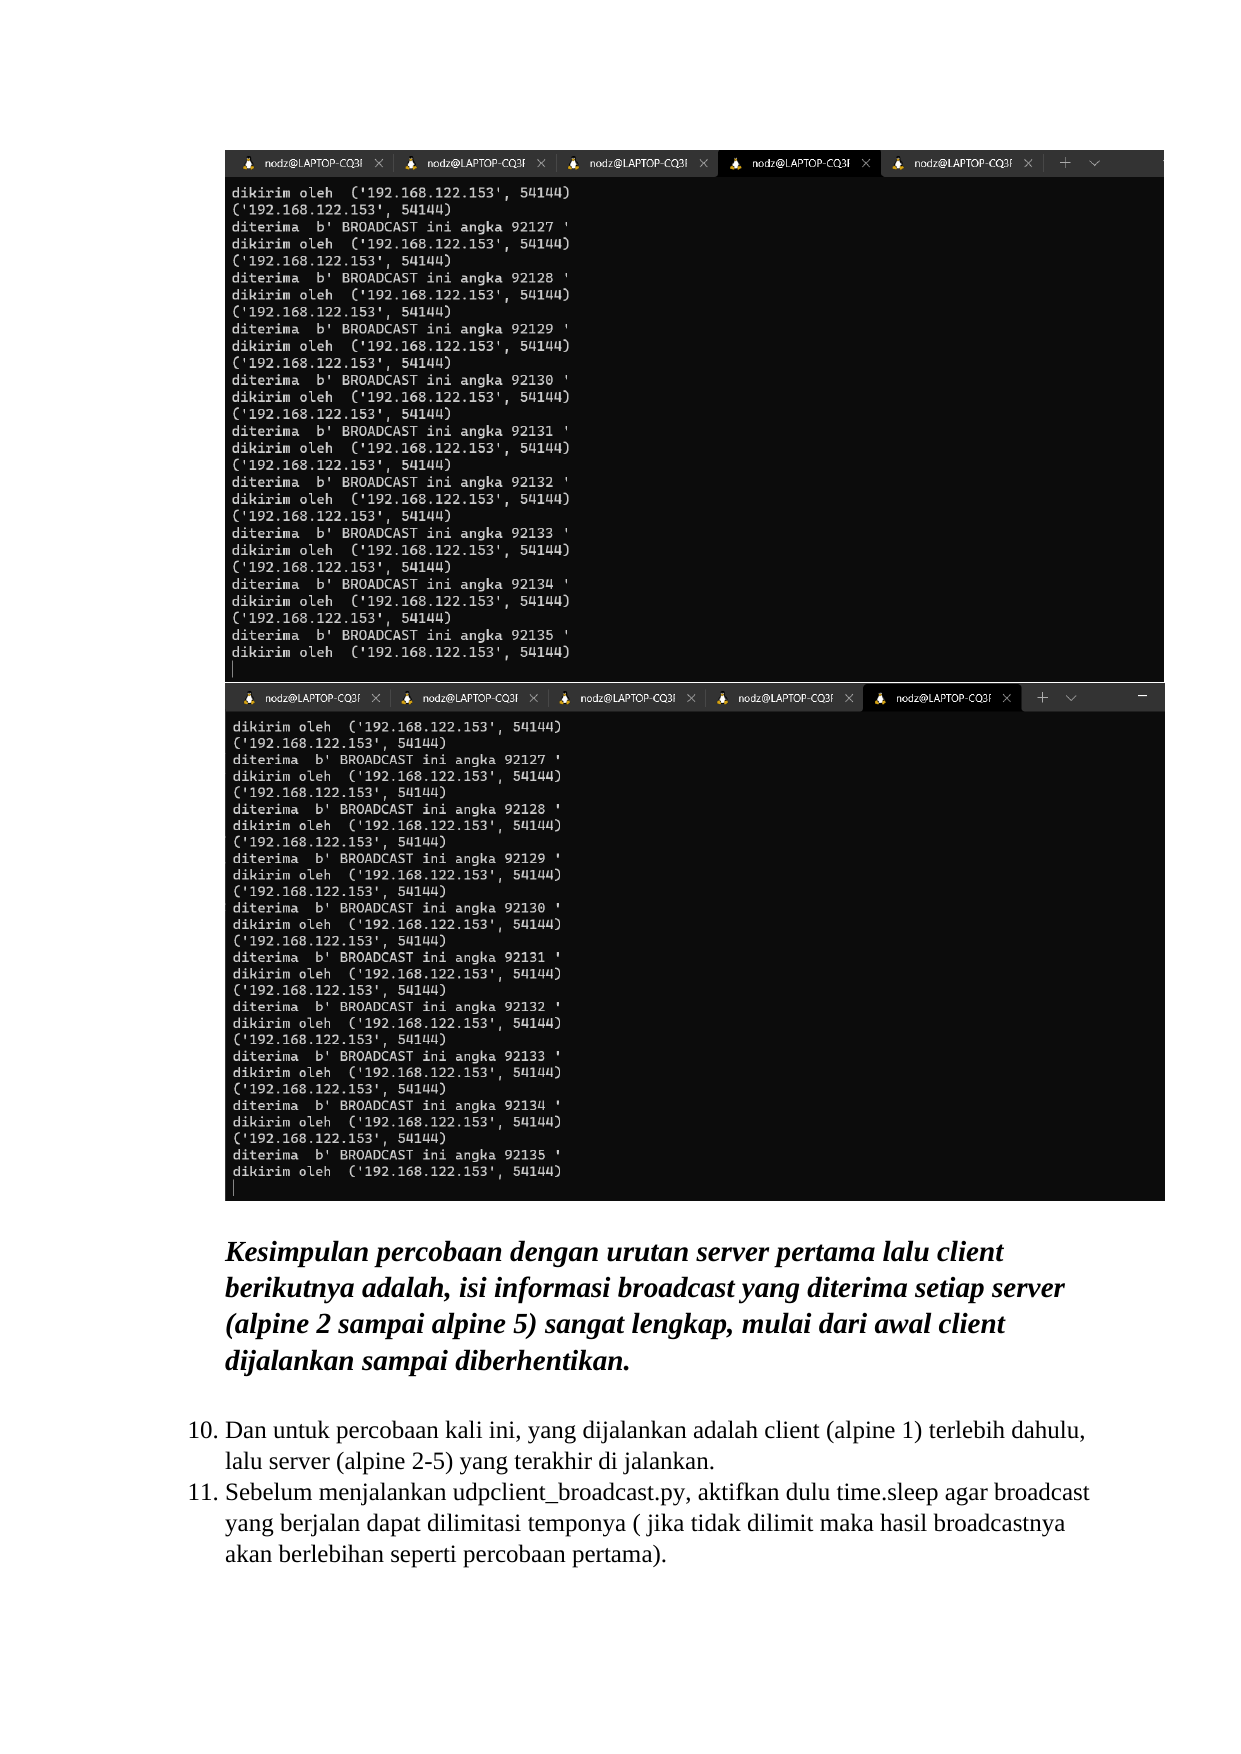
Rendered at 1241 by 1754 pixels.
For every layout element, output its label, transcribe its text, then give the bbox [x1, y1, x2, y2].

list Kesimpulan percobaan dengan urutan server pertama lalu client berikutnya adalah, isi informasi broadcast yang diterima setiap server (alpine 2 sampai alpine 5) sangat lengkap, mulai dari awal client dijalankan sampai diberhentikan. [225, 1234, 1090, 1376]
picture [225, 150, 1164, 682]
list Sebelum menjalankan udpclient_broadcast.py, aktifkan dulu time.sleep agar broadcast yang berjalan dapat dilimitasi temponya ( jika tidak dilimit maka hasil broadcastnya akan berlebihan seperti percobaan pertama). [187, 1477, 1090, 1568]
list Dan untuk percobaan kali ini, yang dijalankan adalah client (alpine 1) terlebih dahulu, lalu server (alpine 2-5) yang terakhir di jalankan. [187, 1415, 1090, 1475]
picture [225, 683, 1165, 1201]
